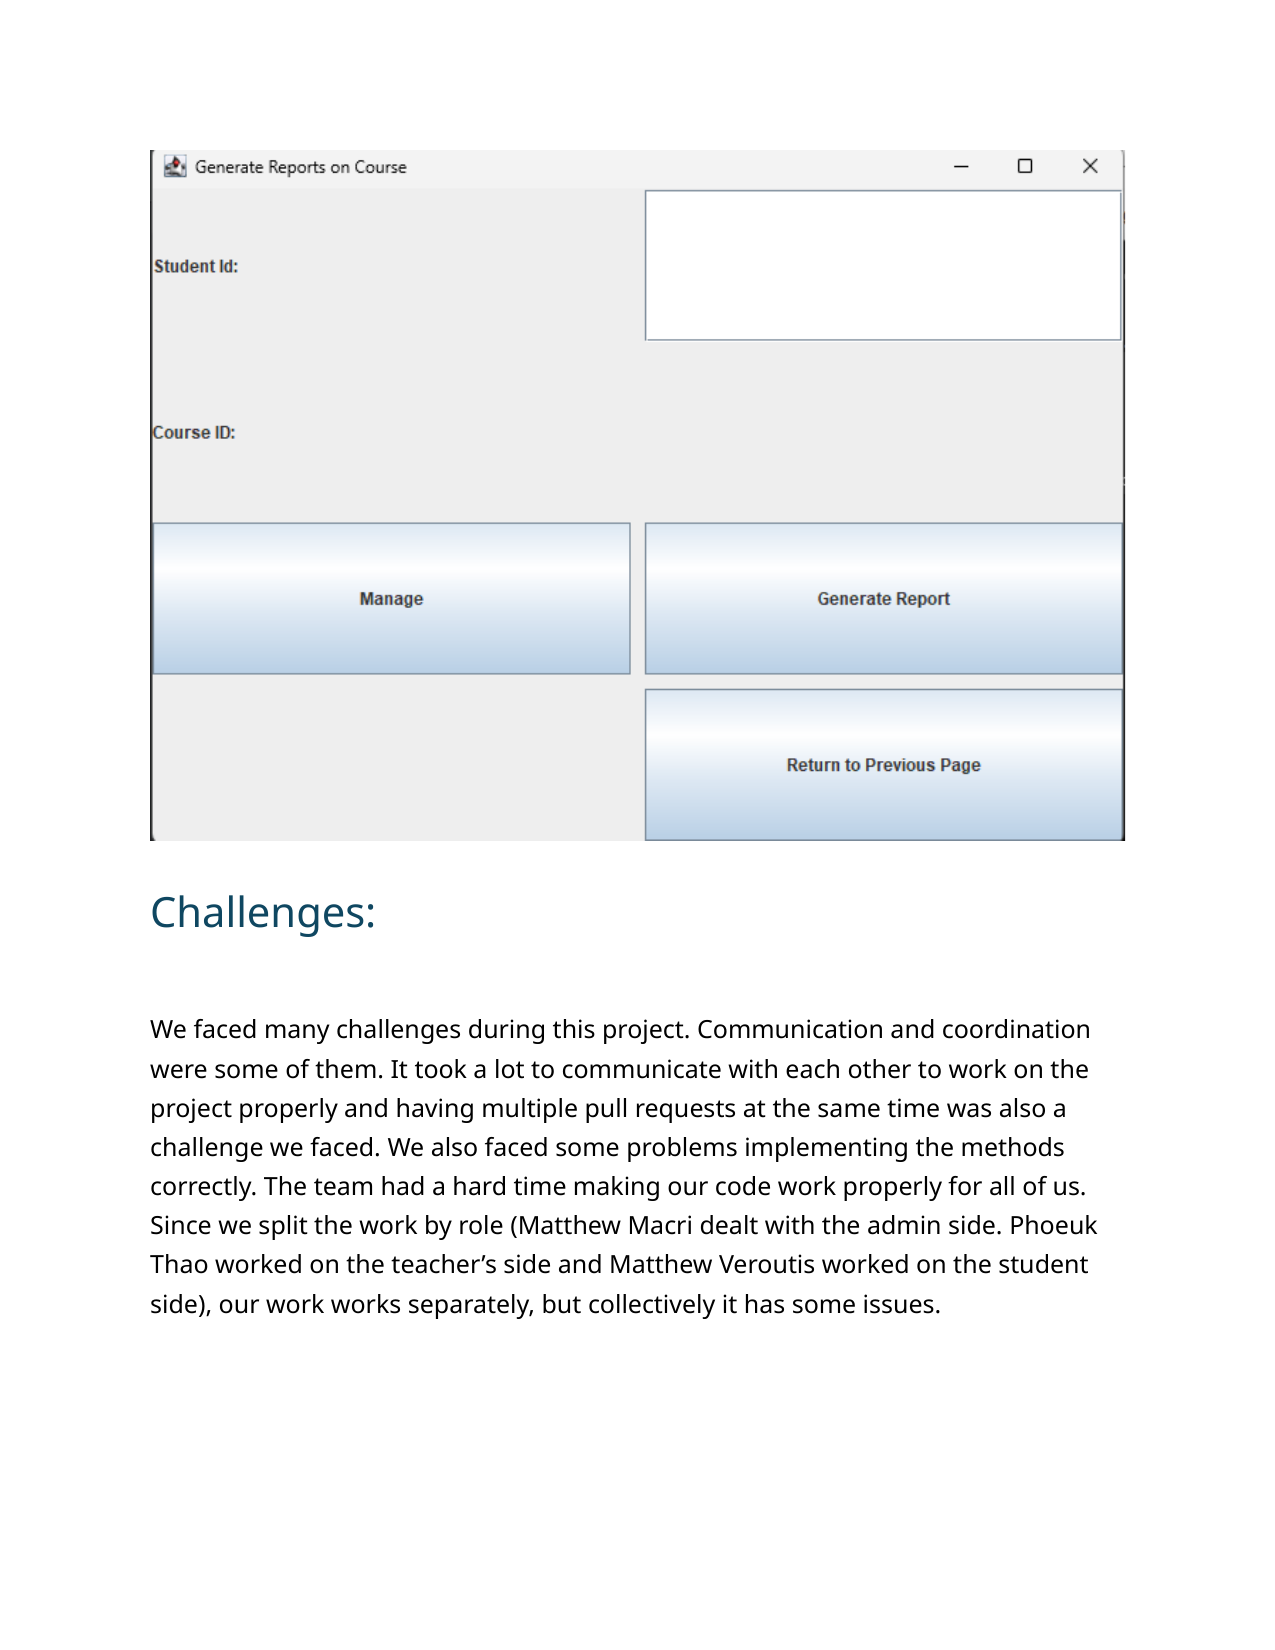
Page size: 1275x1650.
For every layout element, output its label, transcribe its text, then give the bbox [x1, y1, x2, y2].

subtitle Challenges: [150, 883, 1125, 939]
text We faced many challenges during this project. Communication and coordination were some of them. It took a lot to communicate with each other to work on the project properly and having multiple pull requests at the same time was also a challenge we faced. We also faced some problems implementing the methods correctly. The team had a hard time making our code work properly for all of us. Since we split the work by role (Matthew Macri dealt with the admin side. Phoeuk Thao worked on the teacher’s side and Matthew Veroutis worked on the student side), our work works separately, but collectively it has some issues. [150, 1012, 1125, 1320]
picture [150, 150, 1125, 841]
